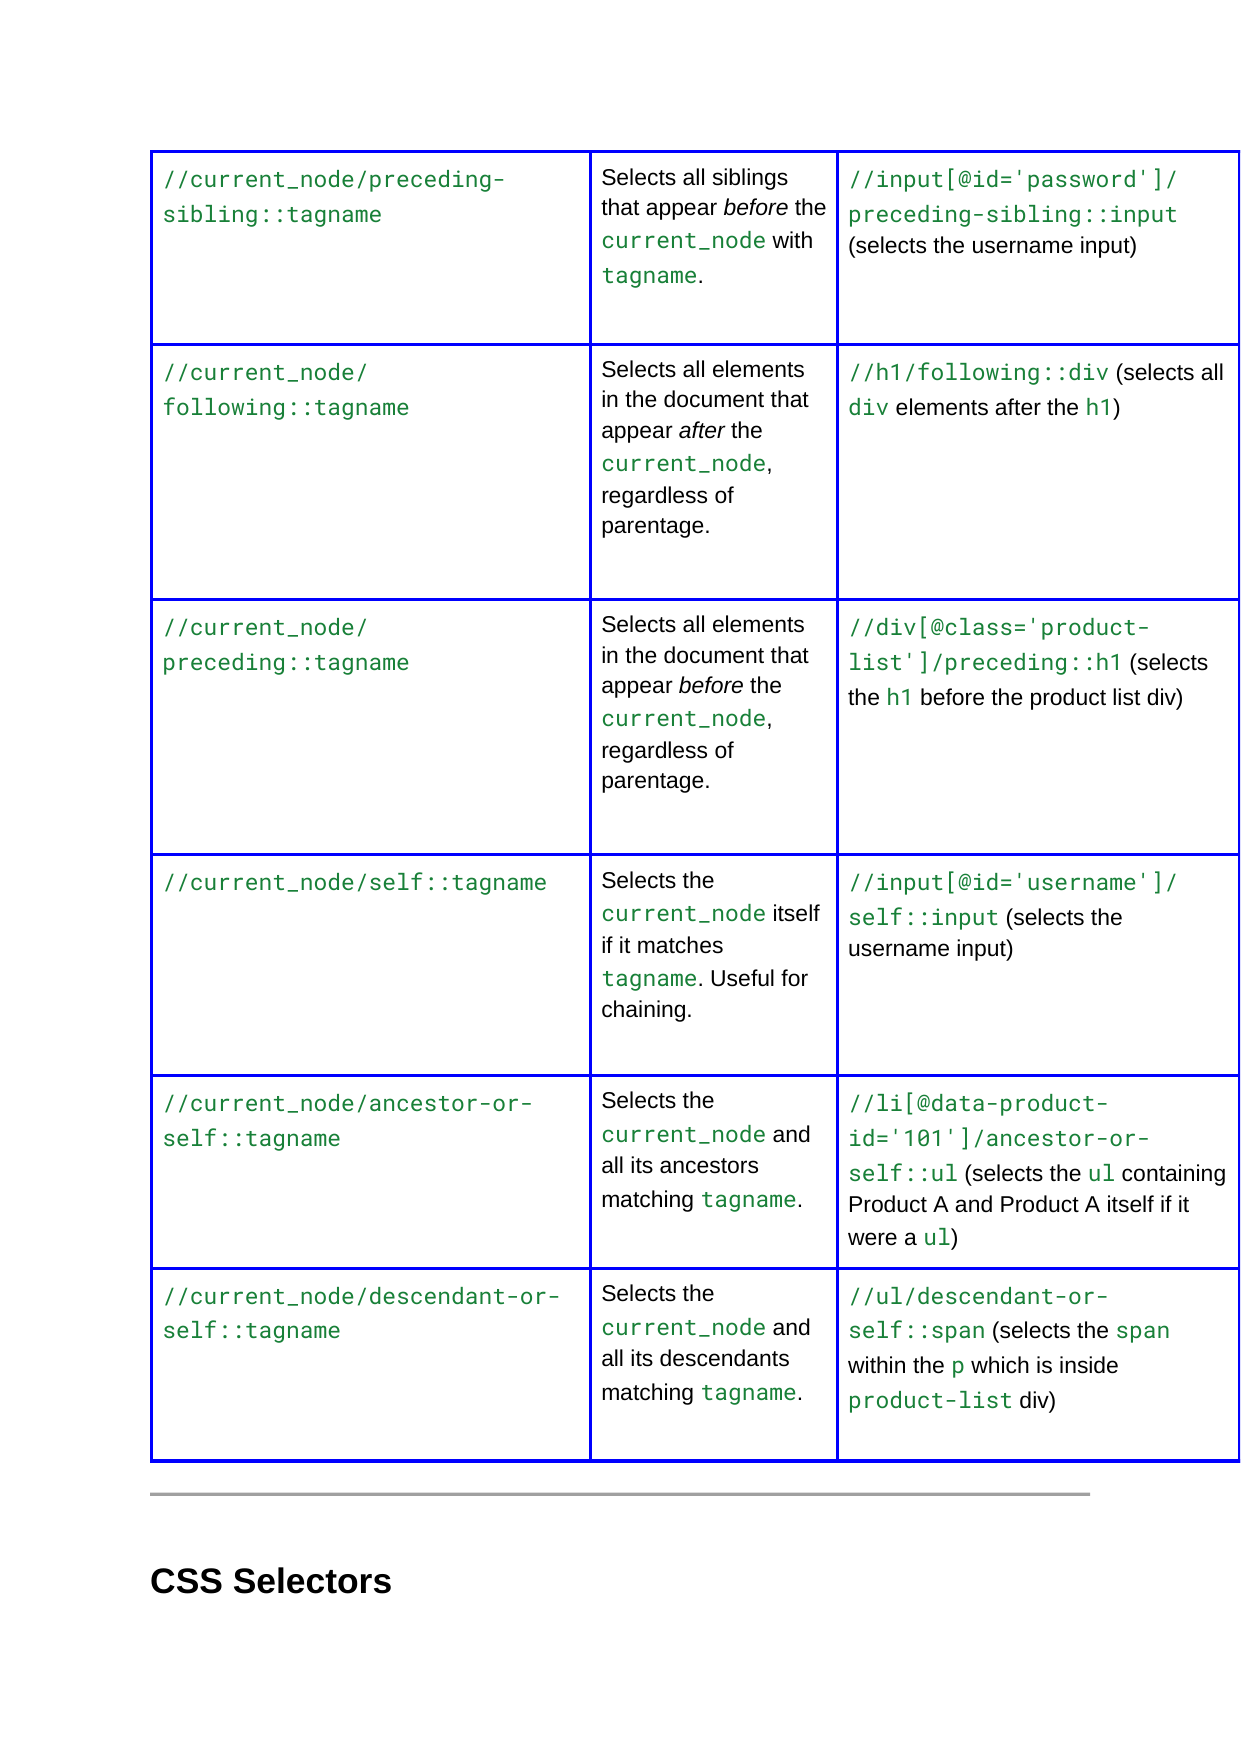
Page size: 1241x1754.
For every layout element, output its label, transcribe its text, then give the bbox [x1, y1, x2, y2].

table_cell Selects all siblings that appear before the current_node with tagname. [592, 153, 836, 343]
table_cell //current_node/ancestor-or-self::tagname [153, 1077, 589, 1267]
table_cell Selects the current_node itself if it matches tagname. Useful for chaining. [592, 856, 836, 1074]
table_cell //input[@id='password']/preceding-sibling::input (selects the username input) [839, 153, 1238, 343]
table_cell Selects all elements in the document that appear before the current_node, regardless of parentage. [592, 601, 836, 853]
table_cell //ul/descendant-or-self::span (selects the span within the p which is inside product-list div) [839, 1270, 1238, 1459]
table_cell //current_node/preceding-sibling::tagname [153, 153, 589, 343]
table_cell //current_node/preceding::tagname [153, 601, 589, 853]
table_cell //li[@data-product-id='101']/ancestor-or-self::ul (selects the ul containing Product A and Product A itself if it were a ul) [839, 1077, 1238, 1267]
table_cell //current_node/following::tagname [153, 346, 589, 598]
subtitle CSS Selectors [150, 1560, 1090, 1601]
table_cell Selects the current_node and all its descendants matching tagname. [592, 1270, 836, 1459]
table_cell Selects the current_node and all its ancestors matching tagname. [592, 1077, 836, 1267]
table_cell //input[@id='username']/self::input (selects the username input) [839, 856, 1238, 1074]
table_cell //current_node/descendant-or-self::tagname [153, 1270, 589, 1459]
table_cell Selects all elements in the document that appear after the current_node, regardless of parentage. [592, 346, 836, 598]
table_cell //h1/following::div (selects all div elements after the h1) [839, 346, 1238, 598]
table_cell //div[@class='product-list']/preceding::h1 (selects the h1 before the product list div) [839, 601, 1238, 853]
table_cell //current_node/self::tagname [153, 856, 589, 1074]
